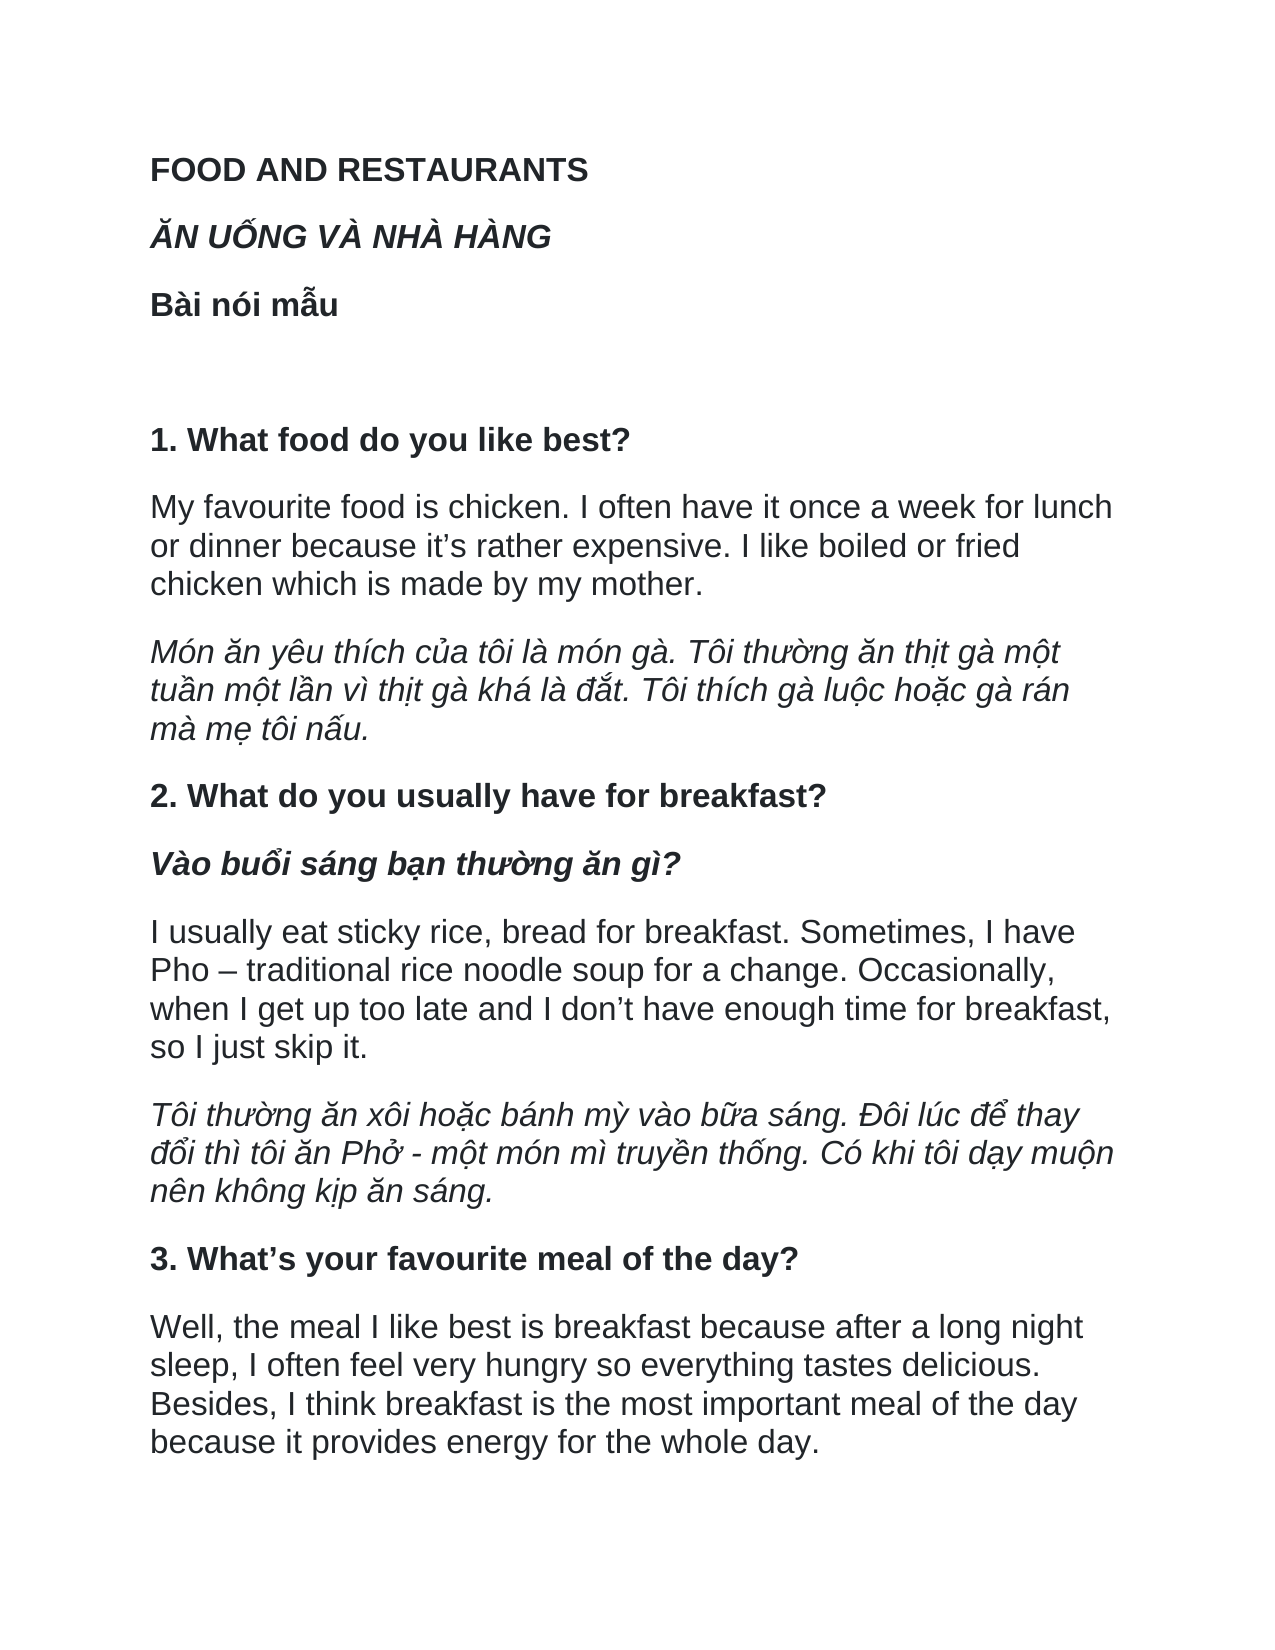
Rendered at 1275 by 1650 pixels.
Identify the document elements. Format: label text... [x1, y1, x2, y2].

text 2. What do you usually have for breakfast? [150, 777, 1125, 815]
text FOOD AND RESTAURANTS [150, 150, 1125, 188]
text Well, the meal I like best is breakfast because after a long night sleep, I often feel very hungry so everything tastes delicious. Besides, I think breakfast is the most important meal of the day because it provides energy for the whole day. [150, 1307, 1125, 1461]
text 3. What’s your favourite meal of the day? [150, 1239, 1125, 1278]
text ĂN UỐNG VÀ NHÀ HÀNG [150, 218, 1125, 256]
text My favourite food is chicken. I often have it once a week for lunch or dinner because it’s rather expensive. I like boiled or fried chicken which is made by my mother. [150, 488, 1125, 603]
text Bài nói mẫu [150, 285, 1125, 391]
text I usually eat sticky rice, bread for breakfast. Sometimes, I have Pho – traditional rice noodle soup for a change. Occasionally, when I get up too late and I don’t have enough time for breakfast, so I just skip it. [150, 912, 1125, 1066]
text Món ăn yêu thích của tôi là món gà. Tôi thường ăn thịt gà một tuần một lần vì thịt gà khá là đắt. Tôi thích gà luộc hoặc gà rán mà mẹ tôi nấu. [150, 632, 1125, 747]
text Vào buổi sáng bạn thường ăn gì? [150, 844, 1125, 883]
text Tôi thường ăn xôi hoặc bánh mỳ vào bữa sáng. Đôi lúc để thay đổi thì tôi ăn Phở - một món mì truyền thống. Có khi tôi dạy muộn nên không kịp ăn sáng. [150, 1095, 1125, 1210]
text 1. What food do you like best? [150, 420, 1125, 458]
